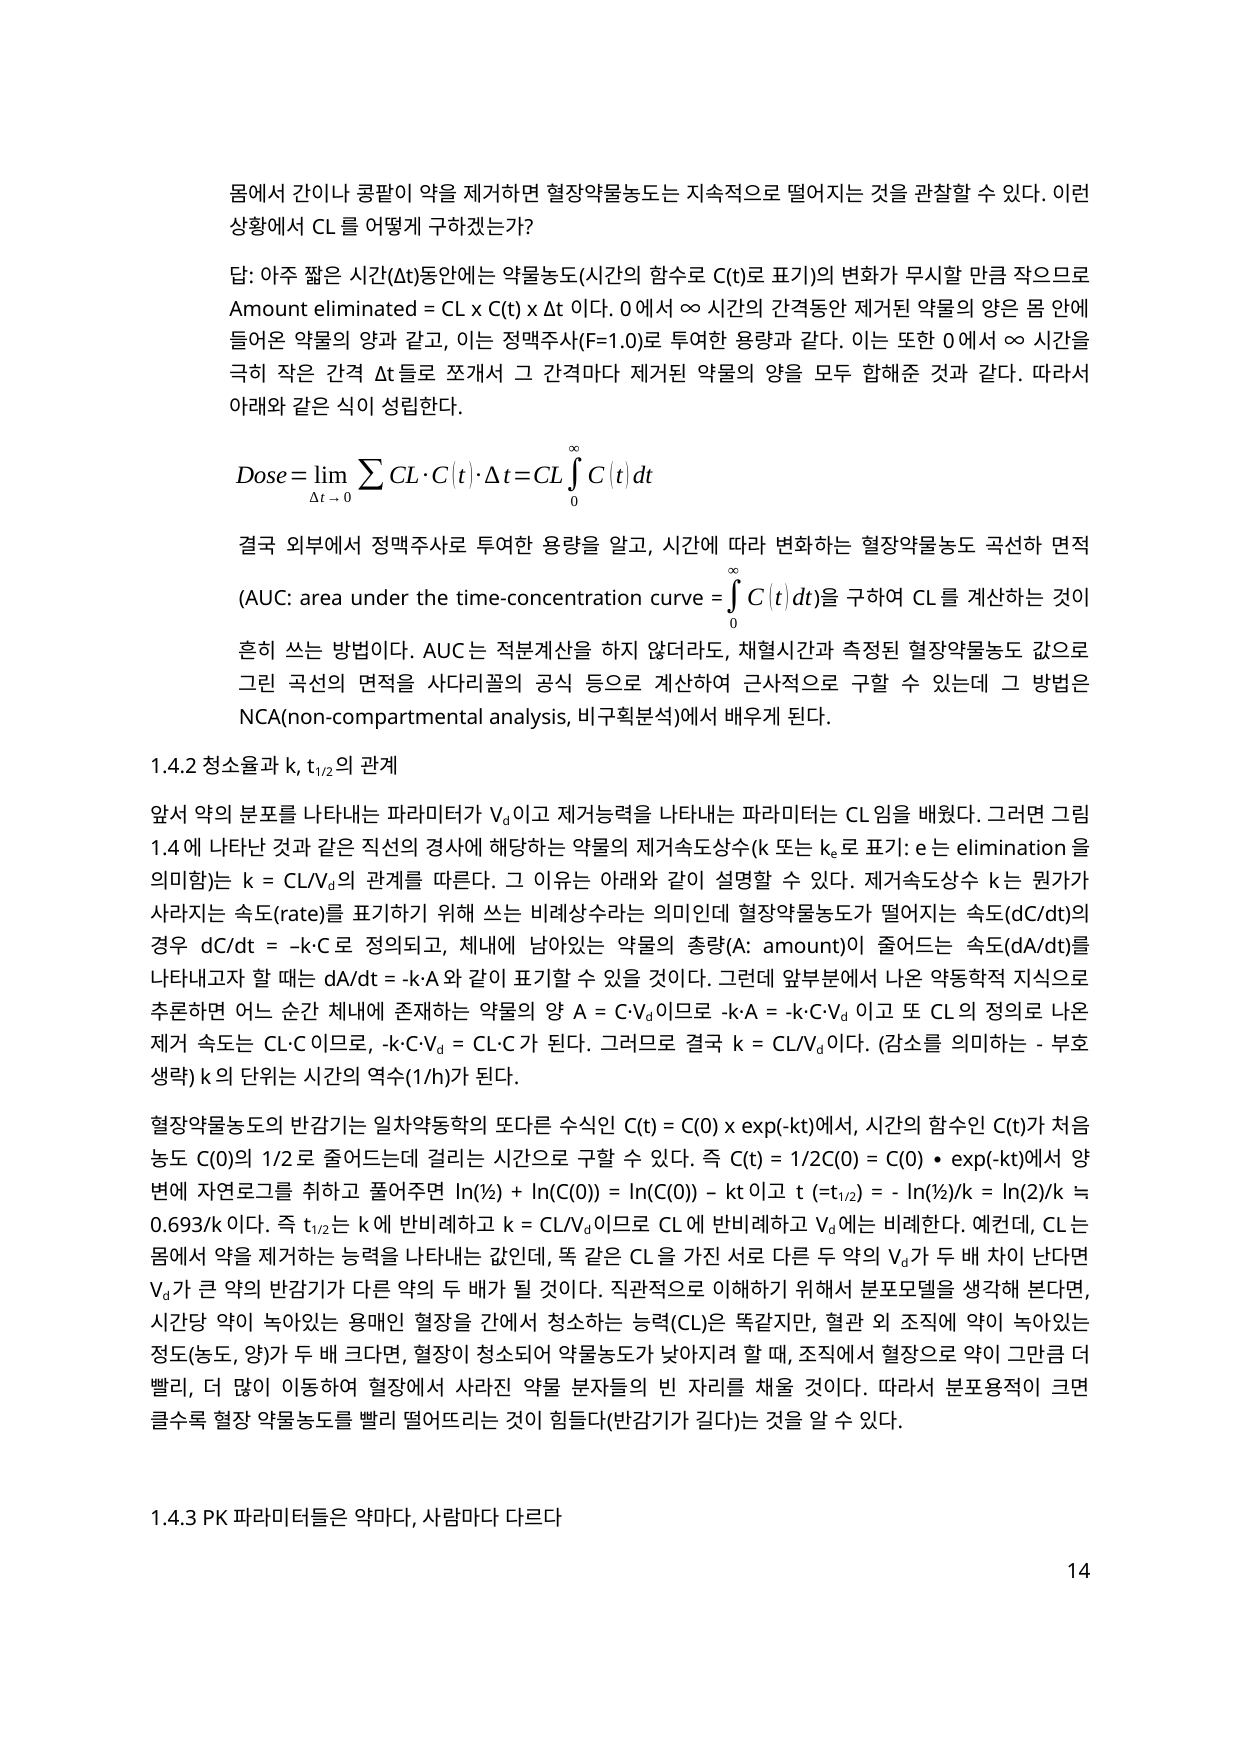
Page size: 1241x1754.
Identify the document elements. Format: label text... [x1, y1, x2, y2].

text 결국 외부에서 정맥주사로 투여한 용량을 알고, 시간에 따라 변화하는 혈장약물농도 곡선하 면적(AUC: area under the time-concentration curve =)을 구하여 CL를 계산하는 것이 흔히 쓰는 방법이다. AUC는 적분계산을 하지 않더라도, 채혈시간과 측정된 혈장약물농도 값으로 그린 곡선의 면적을 사다리꼴의 공식 등으로 계산하여 근사적으로 구할 수 있는데 그 방법은 NCA(non-compartmental analysis, 비구획분석)에서 배우게 된다. [238, 529, 1090, 730]
text 혈장약물농도의 반감기는 일차약동학의 또다른 수식인 C(t) = C(0) x exp(-kt)에서, 시간의 함수인 C(t)가 처음 농도 C(0)의 1/2로 줄어드는데 걸리는 시간으로 구할 수 있다. 즉 C(t) = 1/2C(0) = C(0) ∙ exp(-kt)에서 양 변에 자연로그를 취하고 풀어주면 ln(½) + ln(C(0)) = ln(C(0)) – kt이고 t (=t1/2) = - ln(½)/k = ln(2)/k ≒ 0.693/k이다. 즉 t1/2는 k에 반비례하고 k = CL/Vd이므로 CL에 반비례하고 Vd에는 비례한다. 예컨데, CL는 몸에서 약을 제거하는 능력을 나타내는 값인데, 똑 같은 CL을 가진 서로 다른 두 약의 Vd가 두 배 차이 난다면 Vd가 큰 약의 반감기가 다른 약의 두 배가 될 것이다. 직관적으로 이해하기 위해서 분포모델을 생각해 본다면, 시간당 약이 녹아있는 용매인 혈장을 간에서 청소하는 능력(CL)은 똑같지만, 혈관 외 조직에 약이 녹아있는 정도(농도, 양)가 두 배 크다면, 혈장이 청소되어 약물농도가 낮아지려 할 때, 조직에서 혈장으로 약이 그만큼 더 빨리, 더 많이 이동하여 혈장에서 사라진 약물 분자들의 빈 자리를 채울 것이다. 따라서 분포용적이 크면 클수록 혈장 약물농도를 빨리 떨어뜨리는 것이 힘들다(반감기가 길다)는 것을 알 수 있다. [150, 1110, 1090, 1434]
text 1.4.2 청소율과 k, t1/2의 관계 [150, 749, 1090, 780]
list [192, 177, 1090, 240]
list 답: 아주 짧은 시간(Δt)동안에는 약물농도(시간의 함수로 C(t)로 표기)의 변화가 무시할 만큼 작으므로 Amount eliminated = CL x C(t) x Δt 이다. 0에서 ∞ 시간의 간격동안 제거된 약물의 양은 몸 안에 들어온 약물의 양과 같고, 이는 정맥주사(F=1.0)로 투여한 용량과 같다. 이는 또한 0에서 ∞ 시간을 극히 작은 간격 Δt들로 쪼개서 그 간격마다 제거된 약물의 양을 모두 합해준 것과 같다. 따라서 아래와 같은 식이 성립한다. [229, 259, 1090, 420]
text 1.4.3 PK 파라미터들은 약마다, 사람마다 다르다 [150, 1501, 1090, 1531]
text 앞서 약의 분포를 나타내는 파라미터가 Vd이고 제거능력을 나타내는 파라미터는 CL임을 배웠다. 그러면 그림 1.4에 나타난 것과 같은 직선의 경사에 해당하는 약물의 제거속도상수(k 또는 ke로 표기: e는 elimination을 의미함)는 k = CL/Vd의 관계를 따른다. 그 이유는 아래와 같이 설명할 수 있다. 제거속도상수 k는 뭔가가 사라지는 속도(rate)를 표기하기 위해 쓰는 비례상수라는 의미인데 혈장약물농도가 떨어지는 속도(dC/dt)의 경우 dC/dt = –k·C로 정의되고, 체내에 남아있는 약물의 총량(A: amount)이 줄어드는 속도(dA/dt)를 나타내고자 할 때는 dA/dt = -k·A와 같이 표기할 수 있을 것이다. 그런데 앞부분에서 나온 약동학적 지식으로 추론하면 어느 순간 체내에 존재하는 약물의 양 A = C·Vd이므로 -k·A = -k·C·Vd 이고 또 CL의 정의로 나온 제거 속도는 CL·C이므로, -k·C·Vd = CL·C가 된다. 그러므로 결국 k = CL/Vd이다. (감소를 의미하는 - 부호 생략) k의 단위는 시간의 역수(1/h)가 된다. [150, 799, 1090, 1091]
